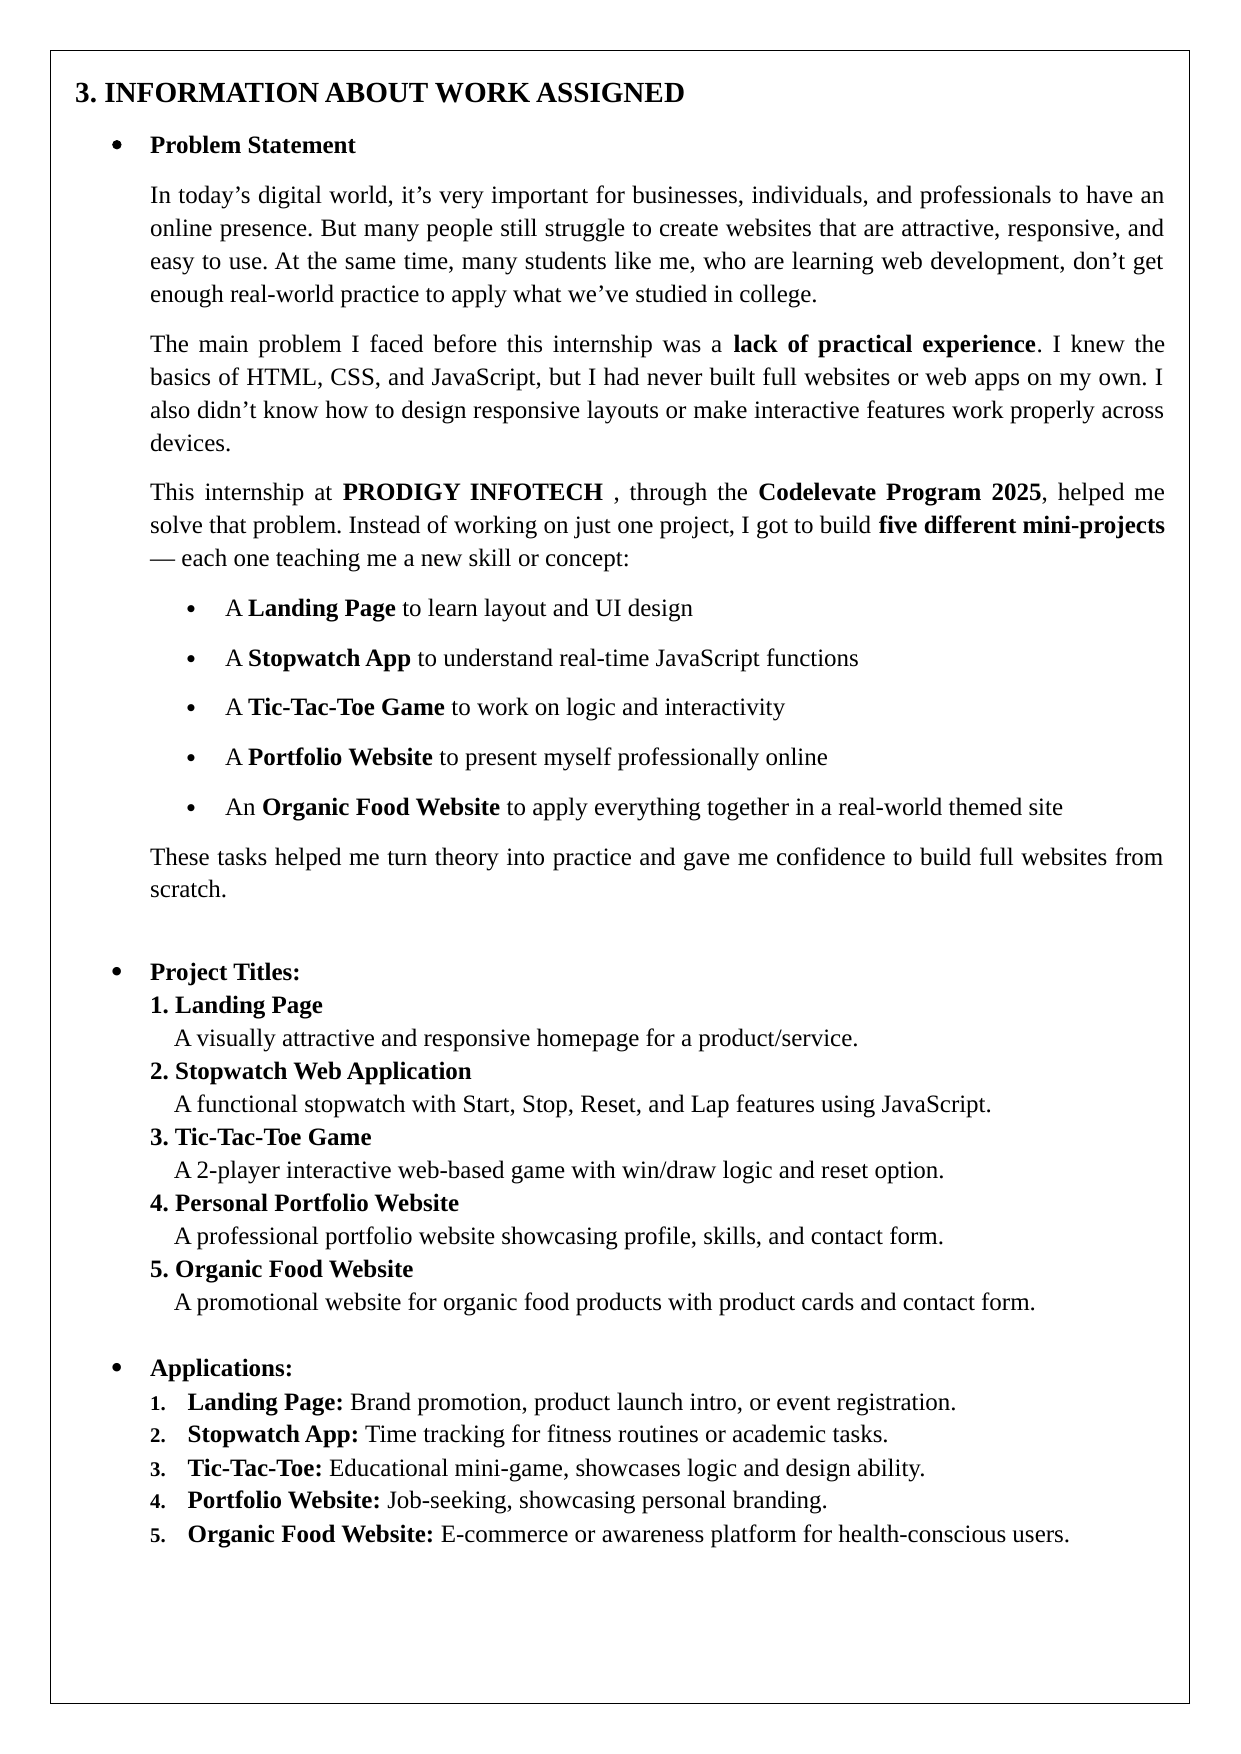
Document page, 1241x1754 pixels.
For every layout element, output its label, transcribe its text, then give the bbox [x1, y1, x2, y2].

list Problem Statement [112, 130, 1165, 159]
list Stopwatch App: Time tracking for fitness routines or academic tasks. [150, 1419, 1165, 1448]
list Landing Page: Brand promotion, product launch intro, or event registration. [150, 1387, 1165, 1415]
list A Tic-Tac-Toe Game to work on logic and interactivity [187, 692, 1165, 721]
list Project Titles: 1. Landing Page A visually attractive and responsive homepage for a product/service. [112, 957, 1165, 1052]
list Tic-Tac-Toe: Educational mini-game, showcases logic and design ability. [150, 1453, 1165, 1481]
list Portfolio Website: Job-seeking, showcasing personal branding. [150, 1486, 1165, 1514]
list A Portfolio Website to present myself professionally online [187, 742, 1165, 771]
list A Landing Page to learn layout and UI design [187, 593, 1165, 622]
list 5. Organic Food Website A promotional website for organic food products with product cards and contact form. [150, 1254, 1165, 1316]
text This internship at PRODIGY INFOTECH , through the Codelevate Program 2025, helped me solve that problem. Instead of working on just one project, I got to build five different mini-projects — each one teaching me a new skill or concept: [150, 477, 1165, 572]
list A Stopwatch App to understand real-time JavaScript functions [187, 643, 1165, 672]
text These tasks helped me turn theory into practice and gave me confidence to build full websites from scratch. [150, 842, 1165, 903]
list 3. Tic-Tac-Toe Game A 2-player interactive web-based game with win/draw logic and reset option. [150, 1122, 1165, 1184]
text In today’s digital world, it’s very important for businesses, individuals, and professionals to have an online presence. But many people still struggle to create websites that are attractive, responsive, and easy to use. At the same time, many students like me, who are learning web development, don’t get enough real-world practice to apply what we’ve studied in college. [150, 180, 1165, 308]
list Organic Food Website: E-commerce or awareness platform for health-conscious users. [150, 1519, 1165, 1547]
list An Organic Food Website to apply everything together in a real-world themed site [187, 792, 1165, 821]
text 3. INFORMATION ABOUT WORK ASSIGNED [75, 75, 1165, 108]
text The main problem I faced before this internship was a lack of practical experience. I knew the basics of HTML, CSS, and JavaScript, but I had never built full websites or web apps on my own. I also didn’t know how to design responsive layouts or make interactive features work properly across devices. [150, 329, 1165, 456]
list 4. Personal Portfolio Website A professional portfolio website showcasing profile, skills, and contact form. [150, 1188, 1165, 1250]
list 2. Stopwatch Web Application A functional stopwatch with Start, Stop, Reset, and Lap features using JavaScript. [150, 1056, 1165, 1118]
list Applications: [112, 1353, 1165, 1382]
